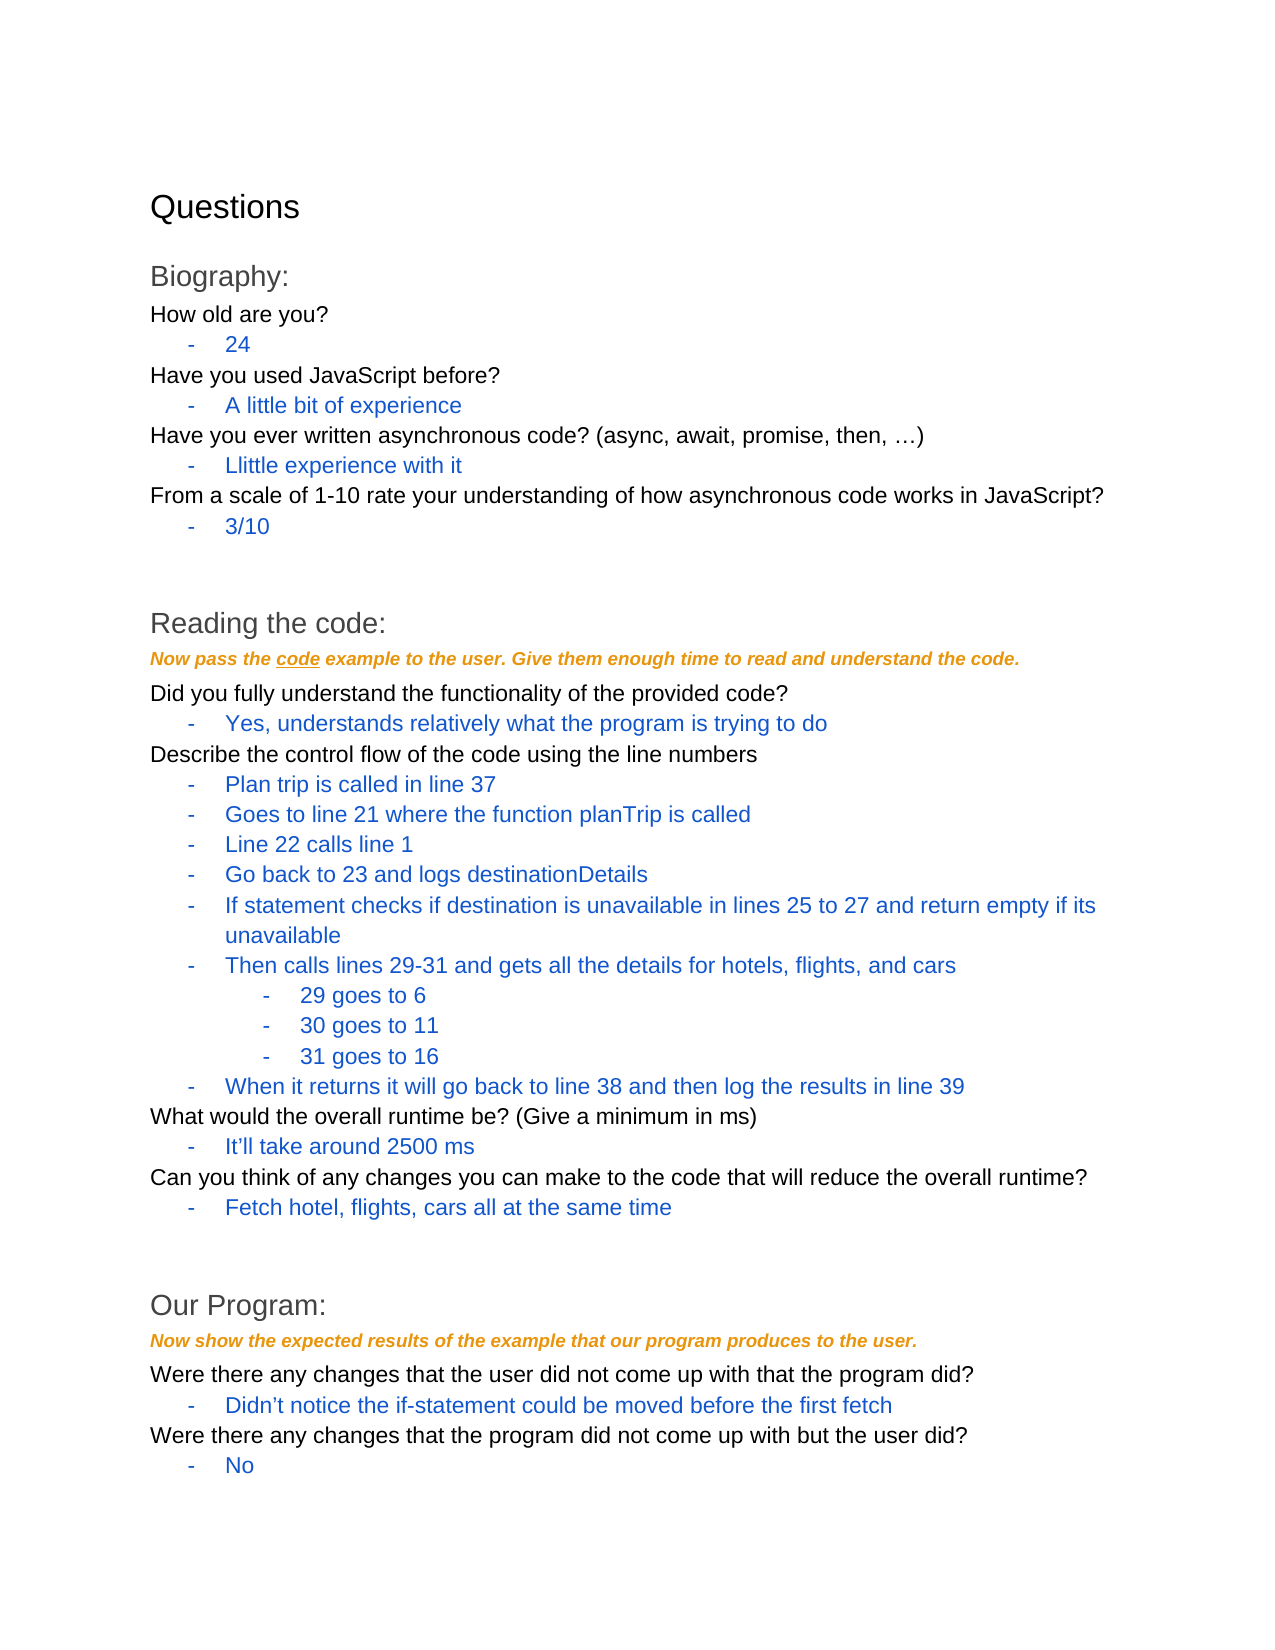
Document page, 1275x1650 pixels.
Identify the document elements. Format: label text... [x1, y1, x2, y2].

subtitle Reading the code: [150, 606, 1125, 640]
list Yes, understands relatively what the program is trying to do [187, 710, 1125, 737]
list Fetch hotel, flights, cars all at the same time [187, 1194, 1125, 1220]
list 3/10 [187, 513, 1125, 539]
list When it returns it will go back to line 38 and then log the results in line 39 [187, 1073, 1125, 1099]
list 31 goes to 16 [262, 1043, 1125, 1069]
text How old are you? [150, 301, 1125, 327]
text Can you think of any changes you can make to the code that will reduce the overall runtime? [150, 1163, 1125, 1190]
list Line 22 calls line 1 [187, 831, 1125, 858]
text Now pass the code example to the user. Give them enough time to read and understand the code. [150, 648, 1125, 670]
list Plan trip is called in line 37 [187, 771, 1125, 797]
list Goes to line 21 where the function planTrip is called [187, 801, 1125, 827]
list Didn’t notice the if-statement could be moved before the first fetch [187, 1392, 1125, 1418]
list 24 [187, 331, 1125, 358]
subtitle Our Program: [150, 1287, 1125, 1321]
text Describe the control flow of the code using the line numbers [150, 741, 1125, 767]
text What would the overall runtime be? (Give a minimum in ms) [150, 1103, 1125, 1129]
list Go back to 23 and logs destinationDetails [187, 861, 1125, 888]
list No [187, 1452, 1125, 1478]
text Did you fully understand the functionality of the provided code? [150, 680, 1125, 707]
subtitle Questions [150, 187, 1125, 226]
list A little bit of experience [187, 392, 1125, 418]
text Were there any changes that the user did not come up with that the program did? [150, 1361, 1125, 1388]
text Now show the expected results of the example that our program produces to the user. [150, 1329, 1125, 1351]
text Have you ever written asynchronous code? (async, await, promise, then, …) [150, 422, 1125, 448]
text Have you used JavaScript before? [150, 362, 1125, 388]
list If statement checks if destination is unavailable in lines 25 to 27 and return empty if its unavailable [187, 892, 1125, 948]
list Then calls lines 29-31 and gets all the details for hotels, flights, and cars [187, 952, 1125, 978]
text Were there any changes that the program did not come up with but the user did? [150, 1422, 1125, 1448]
list 30 goes to 11 [262, 1012, 1125, 1039]
text From a scale of 1-10 rate your understanding of how asynchronous code works in JavaScript? [150, 482, 1125, 509]
list 29 goes to 6 [262, 982, 1125, 1009]
list Llittle experience with it [187, 452, 1125, 478]
subtitle Biography: [150, 259, 1125, 293]
list It’ll take around 2500 ms [187, 1133, 1125, 1160]
